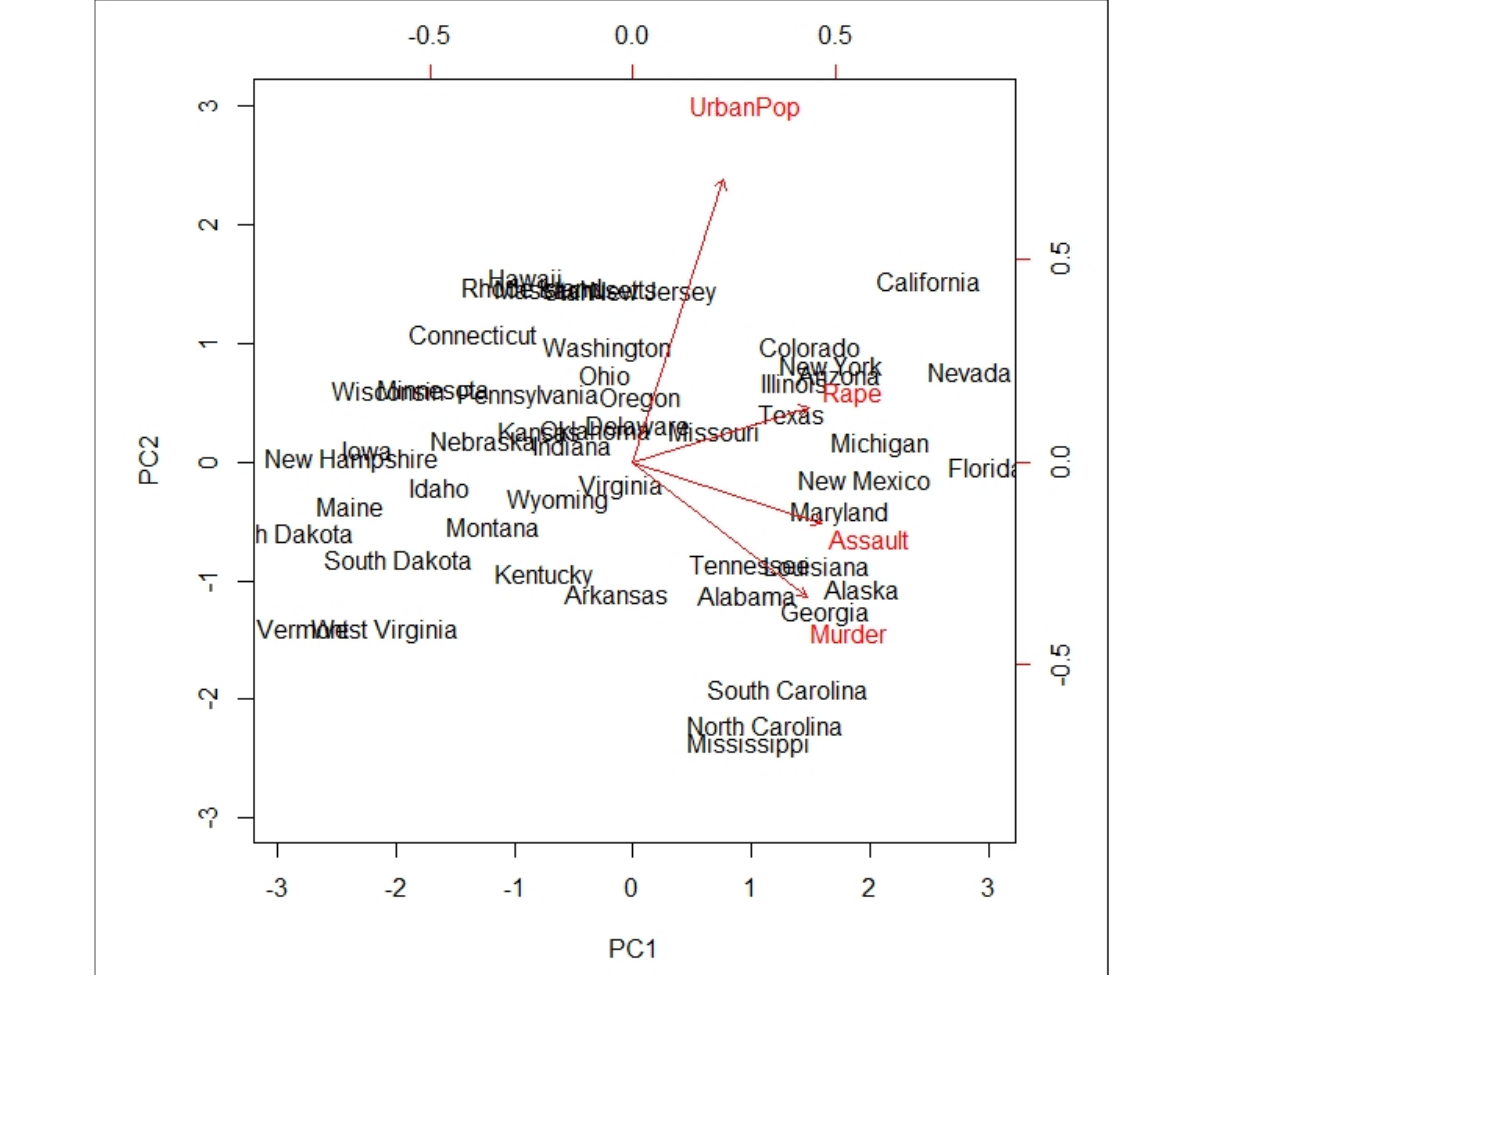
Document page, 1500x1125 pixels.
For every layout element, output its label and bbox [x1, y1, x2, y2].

picture [94, 0, 1109, 975]
